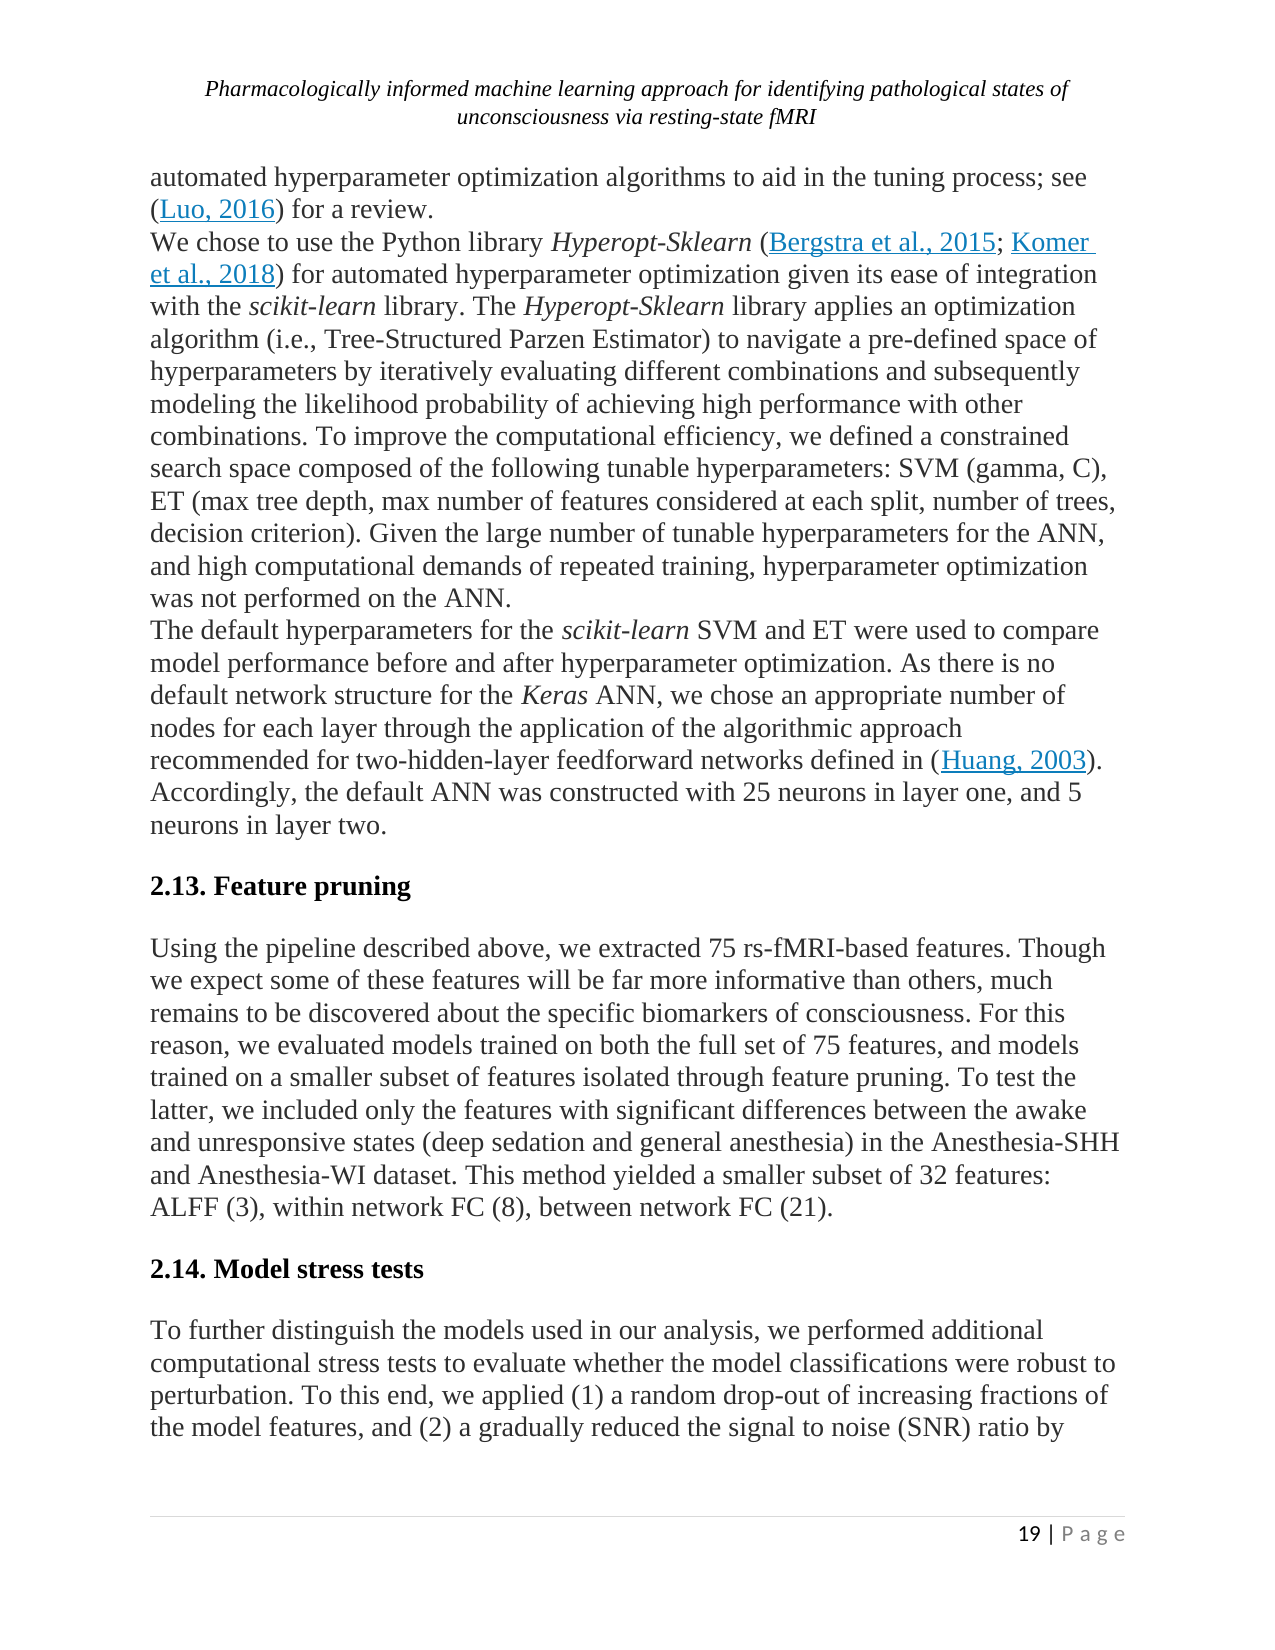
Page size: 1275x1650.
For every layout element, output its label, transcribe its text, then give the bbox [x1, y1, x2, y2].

subtitle 2.14. Model stress tests [150, 1252, 1125, 1284]
text We chose to use the Python library Hyperopt-Sklearn (Bergstra et al., 2015; Komer et al., 2018) for automated hyperparameter optimization given its ease of integration with the scikit-learn library. The Hyperopt-Sklearn library applies an optimization algorithm (i.e., Tree-Structured Parzen Estimator) to navigate a pre-defined space of hyperparameters by iteratively evaluating different combinations and subsequently modeling the likelihood probability of achieving high performance with other combinations. To improve the computational efficiency, we defined a constrained search space composed of the following tunable hyperparameters: SVM (gamma, C), ET (max tree depth, max number of features considered at each split, number of trees, decision criterion). Given the large number of tunable hyperparameters for the ANN, and high computational demands of repeated training, hyperparameter optimization was not performed on the ANN. [150, 225, 1125, 613]
text The default hyperparameters for the scikit-learn SVM and ET were used to compare model performance before and after hyperparameter optimization. As there is no default network structure for the Keras ANN, we chose an appropriate number of nodes for each layer through the application of the algorithmic approach recommended for two-hidden-layer feedforward networks defined in (Huang, 2003). Accordingly, the default ANN was constructed with 25 neurons in layer one, and 5 neurons in layer two. [150, 613, 1125, 840]
subtitle 2.13. Feature pruning [150, 869, 1125, 902]
text Using the pipeline described above, we extracted 75 rs-fMRI-based features. Though we expect some of these features will be far more informative than others, much remains to be discovered about the specific biomarkers of consciousness. For this reason, we evaluated models trained on both the full set of 75 features, and models trained on a smaller subset of features isolated through feature pruning. To test the latter, we included only the features with significant differences between the awake and unresponsive states (deep sedation and general anesthesia) in the Anesthesia-SHH and Anesthesia-WI dataset. This method yielded a smaller subset of 32 features: ALFF (3), within network FC (8), between network FC (21). [150, 931, 1125, 1222]
